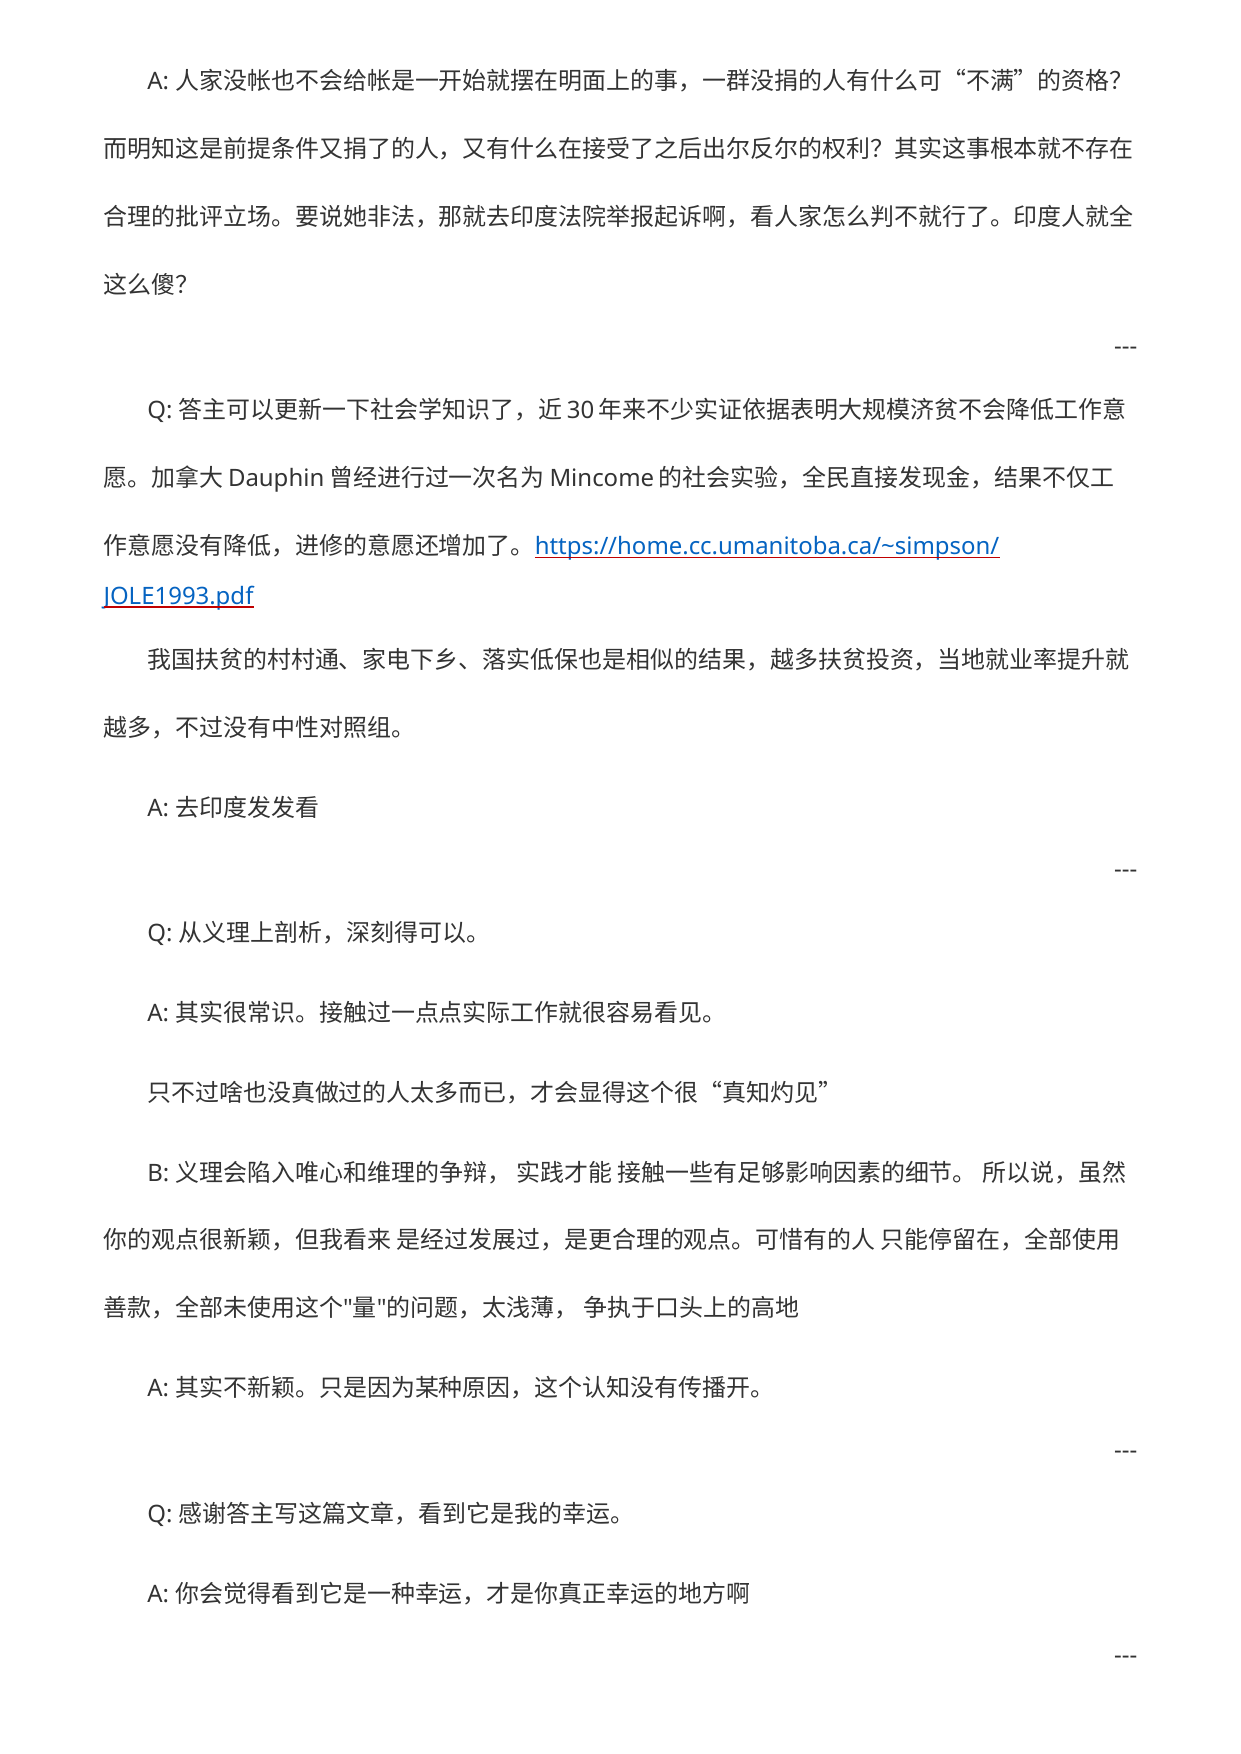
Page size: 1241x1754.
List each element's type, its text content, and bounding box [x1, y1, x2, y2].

text A: 人家没帐也不会给帐是一开始就摆在明面上的事，一群没捐的人有什么可“不满”的资格？而明知这是前提条件又捐了的人，又有什么在接受了之后出尔反尔的权利？其实这事根本就不存在合理的批评立场。要说她非法，那就去印度法院举报起诉啊，看人家怎么判不就行了。印度人就全这么傻？ [103, 45, 1137, 317]
text A: 其实很常识。接触过一点点实际工作就很容易看见。 [103, 977, 1137, 1045]
text B: 义理会陷入唯心和维理的争辩， 实践才能 接触一些有足够影响因素的细节。 所以说，虽然你的观点很新颖，但我看来 是经过发展过，是更合理的观点。可惜有的人 只能停留在，全部使用善款，全部未使用这个"量"的问题，太浅薄， 争执于口头上的高地 [103, 1137, 1137, 1340]
text A: 其实不新颖。只是因为某种原因，这个认知没有传播开。 [103, 1352, 1137, 1420]
text A: 去印度发发看 [103, 772, 1137, 839]
text --- [103, 328, 1137, 362]
text --- [103, 1432, 1137, 1466]
text Q: 感谢答主写这篇文章，看到它是我的幸运。 [103, 1478, 1137, 1546]
text 我国扶贫的村村通、家电下乡、落实低保也是相似的结果，越多扶贫投资，当地就业率提升就越多，不过没有中性对照组。 [103, 624, 1137, 760]
text --- [103, 1637, 1137, 1671]
text --- [103, 851, 1137, 885]
text A: 你会觉得看到它是一种幸运，才是你真正幸运的地方啊 [103, 1558, 1137, 1626]
text Q: 答主可以更新一下社会学知识了，近30年来不少实证依据表明大规模济贫不会降低工作意愿。加拿大Dauphin曾经进行过一次名为Mincome的社会实验，全民直接发现金，结果不仅工作意愿没有降低，进修的意愿还增加了。https://home.cc.umanitoba.ca/~simpson/JOLE1993.pdf [103, 374, 1137, 612]
text Q: 从义理上剖析，深刻得可以。 [103, 897, 1137, 965]
text 只不过啥也没真做过的人太多而已，才会显得这个很“真知灼见” [103, 1057, 1137, 1125]
